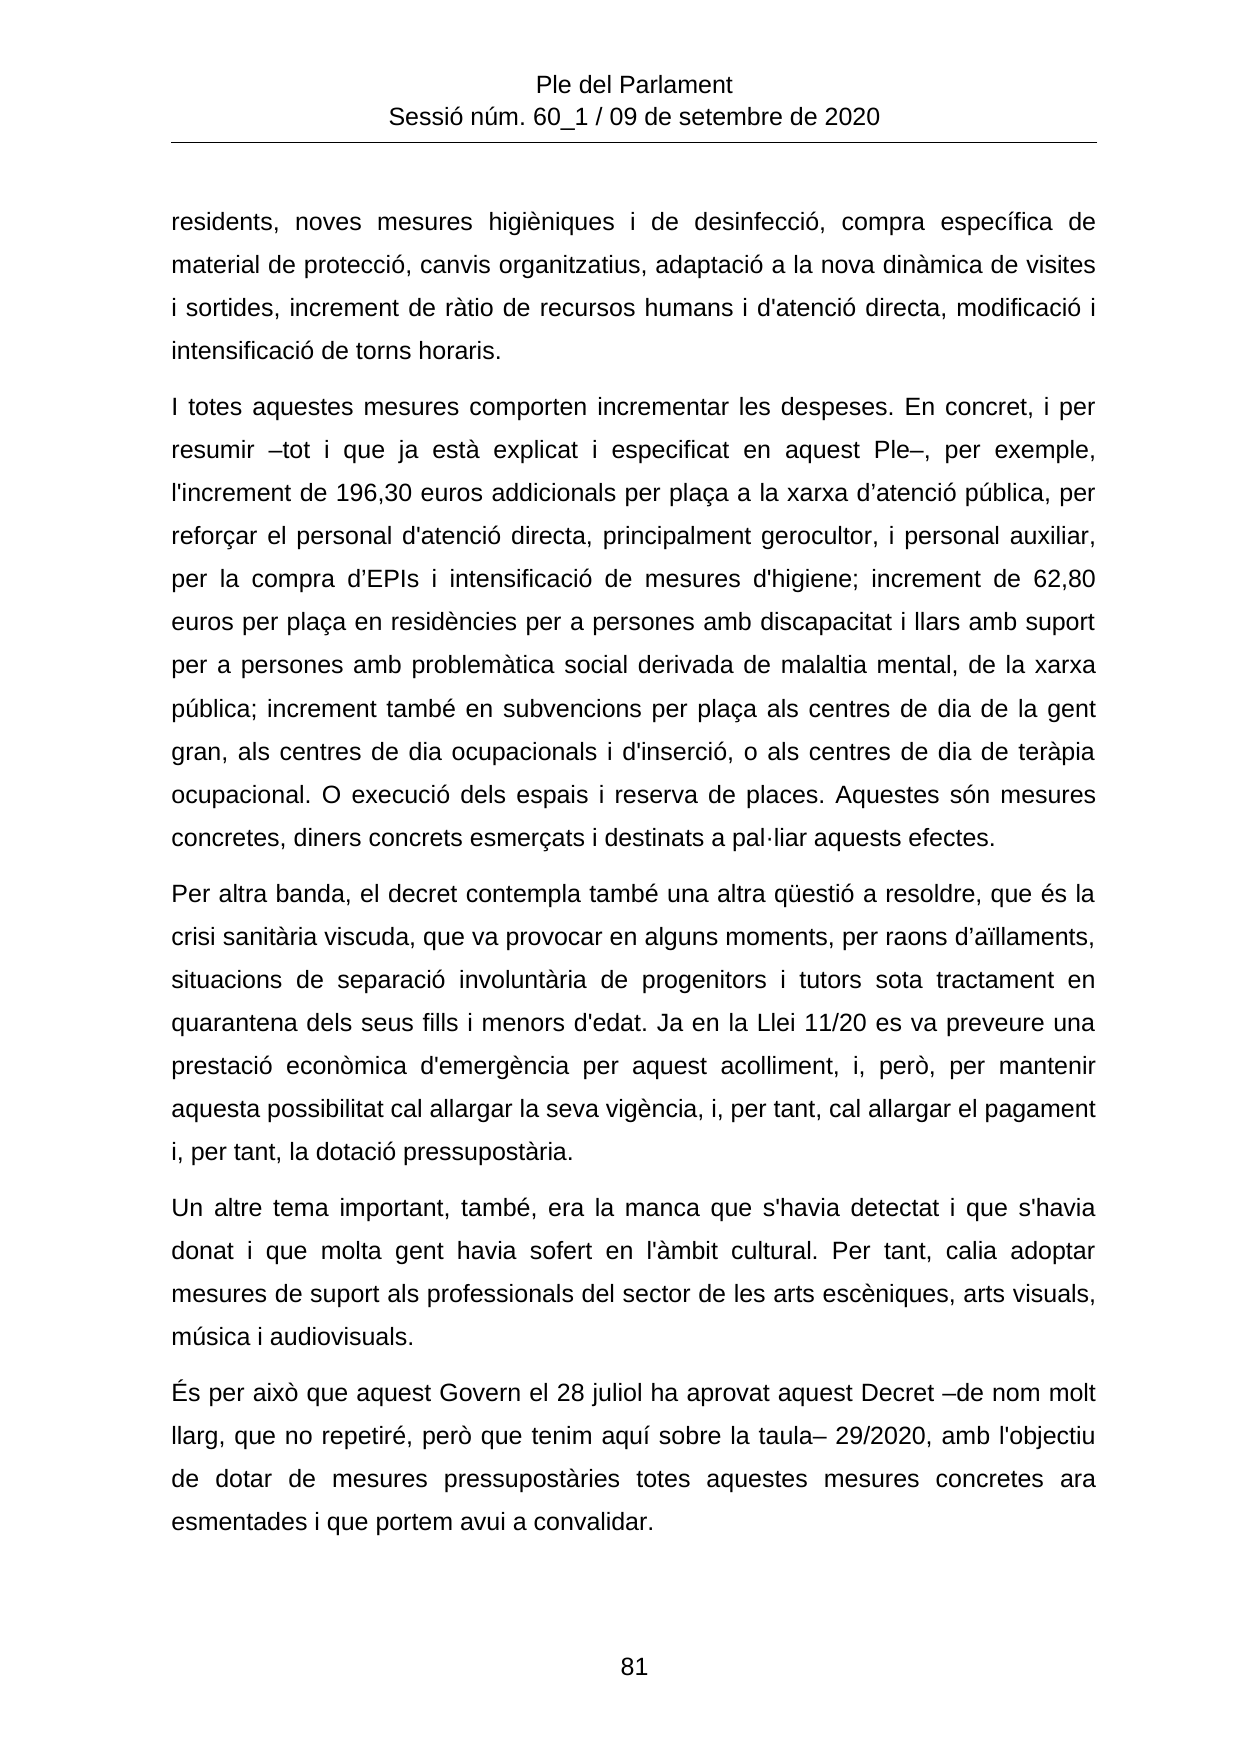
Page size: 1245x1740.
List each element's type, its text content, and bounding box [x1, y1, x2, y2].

text Per altra banda, el decret contempla també una altra qüestió a resoldre, que és la crisi sanitària viscuda, que va provocar en alguns moments, per raons d’aïllaments, situacions de separació involuntària de progenitors i tutors sota tractament en quarantena dels seus fills i menors d'edat. Ja en la Llei 11/20 es va preveure una prestació econòmica d'emergència per aquest acolliment, i, però, per mantenir aquesta possibilitat cal allargar la seva vigència, i, per tant, cal allargar el pagament i, per tant, la dotació pressupostària. [171, 879, 1097, 1166]
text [171, 207, 1097, 365]
text I totes aquestes mesures comporten incrementar les despeses. En concret, i per resumir –tot i que ja està explicat i especificat en aquest Ple–, per exemple, l'increment de 196,30 euros addicionals per plaça a la xarxa d’atenció pública, per reforçar el personal d'atenció directa, principalment gerocultor, i personal auxiliar, per la compra d’EPIs i intensificació de mesures d'higiene; increment de 62,80 euros per plaça en residències per a persones amb discapacitat i llars amb suport per a persones amb problemàtica social derivada de malaltia mental, de la xarxa pública; increment també en subvencions per plaça als centres de dia de la gent gran, als centres de dia ocupacionals i d'inserció, o als centres de dia de teràpia ocupacional. O execució dels espais i reserva de places. Aquestes són mesures concretes, diners concrets esmerçats i destinats a pal·liar aquests efectes. [171, 392, 1097, 852]
text És per això que aquest Govern el 28 juliol ha aprovat aquest Decret –de nom molt llarg, que no repetiré, però que tenim aquí sobre la taula– 29/2020, amb l'objectiu de dotar de mesures pressupostàries totes aquestes mesures concretes ara esmentades i que portem avui a convalidar. [171, 1378, 1097, 1536]
text Un altre tema important, també, era la manca que s'havia detectat i que s'havia donat i que molta gent havia sofert en l'àmbit cultural. Per tant, calia adoptar mesures de suport als professionals del sector de les arts escèniques, arts visuals, música i audiovisuals. [171, 1193, 1097, 1351]
